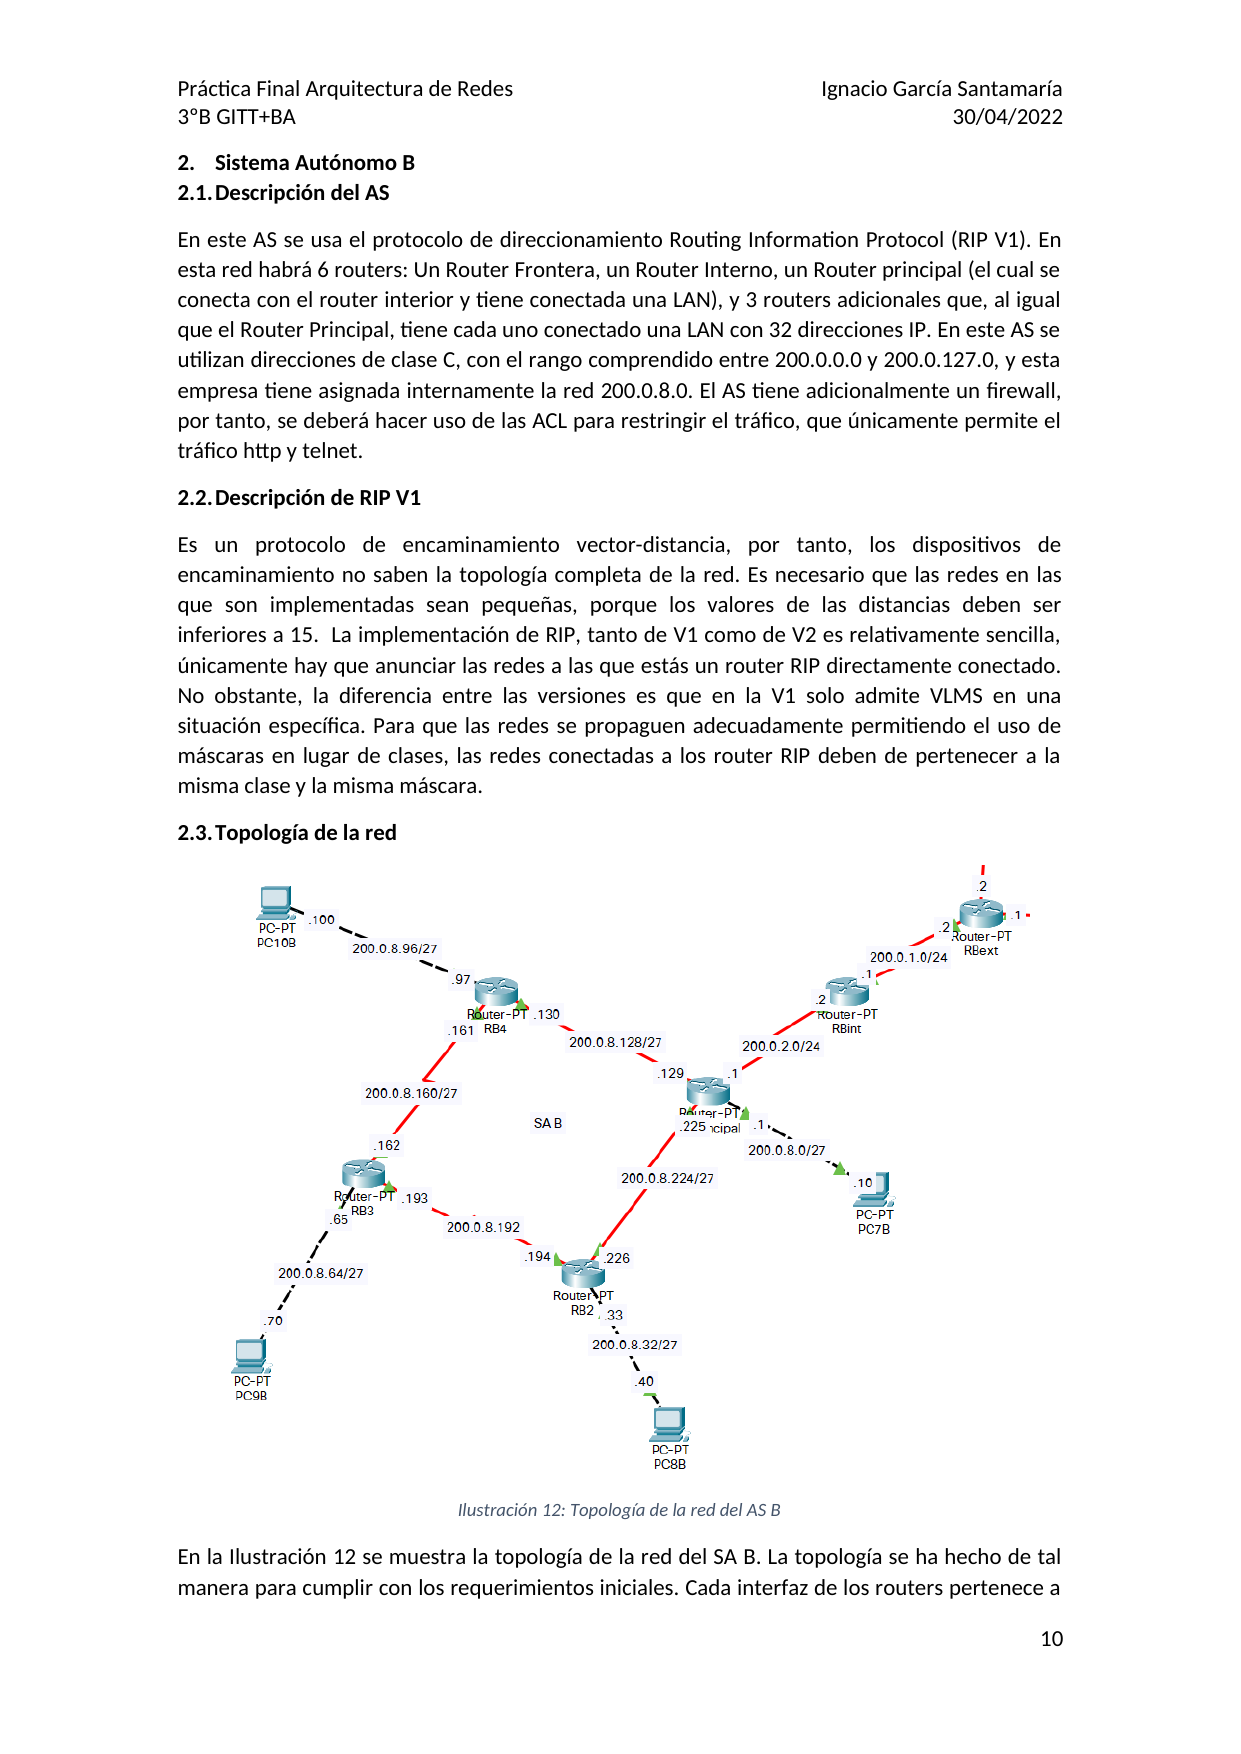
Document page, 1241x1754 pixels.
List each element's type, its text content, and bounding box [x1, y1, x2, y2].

list Descripción de RIP V1 [177, 483, 1063, 511]
text Es un protocolo de encaminamiento vector-distancia, por tanto, los dispositivos de encaminamiento no saben la topología completa de la red. Es necesario que las redes en las que son implementadas sean pequeñas, porque los valores de las distancias deben ser inferiores a 15. La implementación de RIP, tanto de V1 como de V2 es relativamente sencilla, únicamente hay que anunciar las redes a las que estás un router RIP directamente conectado. No obstante, la diferencia entre las versiones es que en la V1 solo admite VLMS en una situación específica. Para que las redes se propaguen adecuadamente permitiendo el uso de máscaras en lugar de clases, las redes conectadas a los router RIP deben de pertenecer a la misma clase y la misma máscara. [177, 530, 1063, 799]
picture [210, 865, 1030, 1480]
text En este AS se usa el protocolo de direccionamiento Routing Information Protocol (RIP V1). En esta red habrá 6 routers: Un Router Frontera, un Router Interno, un Router principal (el cual se conecta con el router interior y tiene conectada una LAN), y 3 routers adicionales que, al igual que el Router Principal, tiene cada uno conectado una LAN con 32 direcciones IP. En este AS se utilizan direcciones de clase C, con el rango comprendido entre 200.0.0.0 y 200.0.127.0, y esta empresa tiene asignada internamente la red 200.0.8.0. El AS tiene adicionalmente un firewall, por tanto, se deberá hacer uso de las ACL para restringir el tráfico, que únicamente permite el tráfico http y telnet. [177, 225, 1063, 464]
list Sistema Autónomo B [177, 148, 1063, 176]
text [177, 1542, 1063, 1601]
list Descripción del AS [177, 178, 1063, 206]
list Topología de la red [177, 818, 1063, 846]
